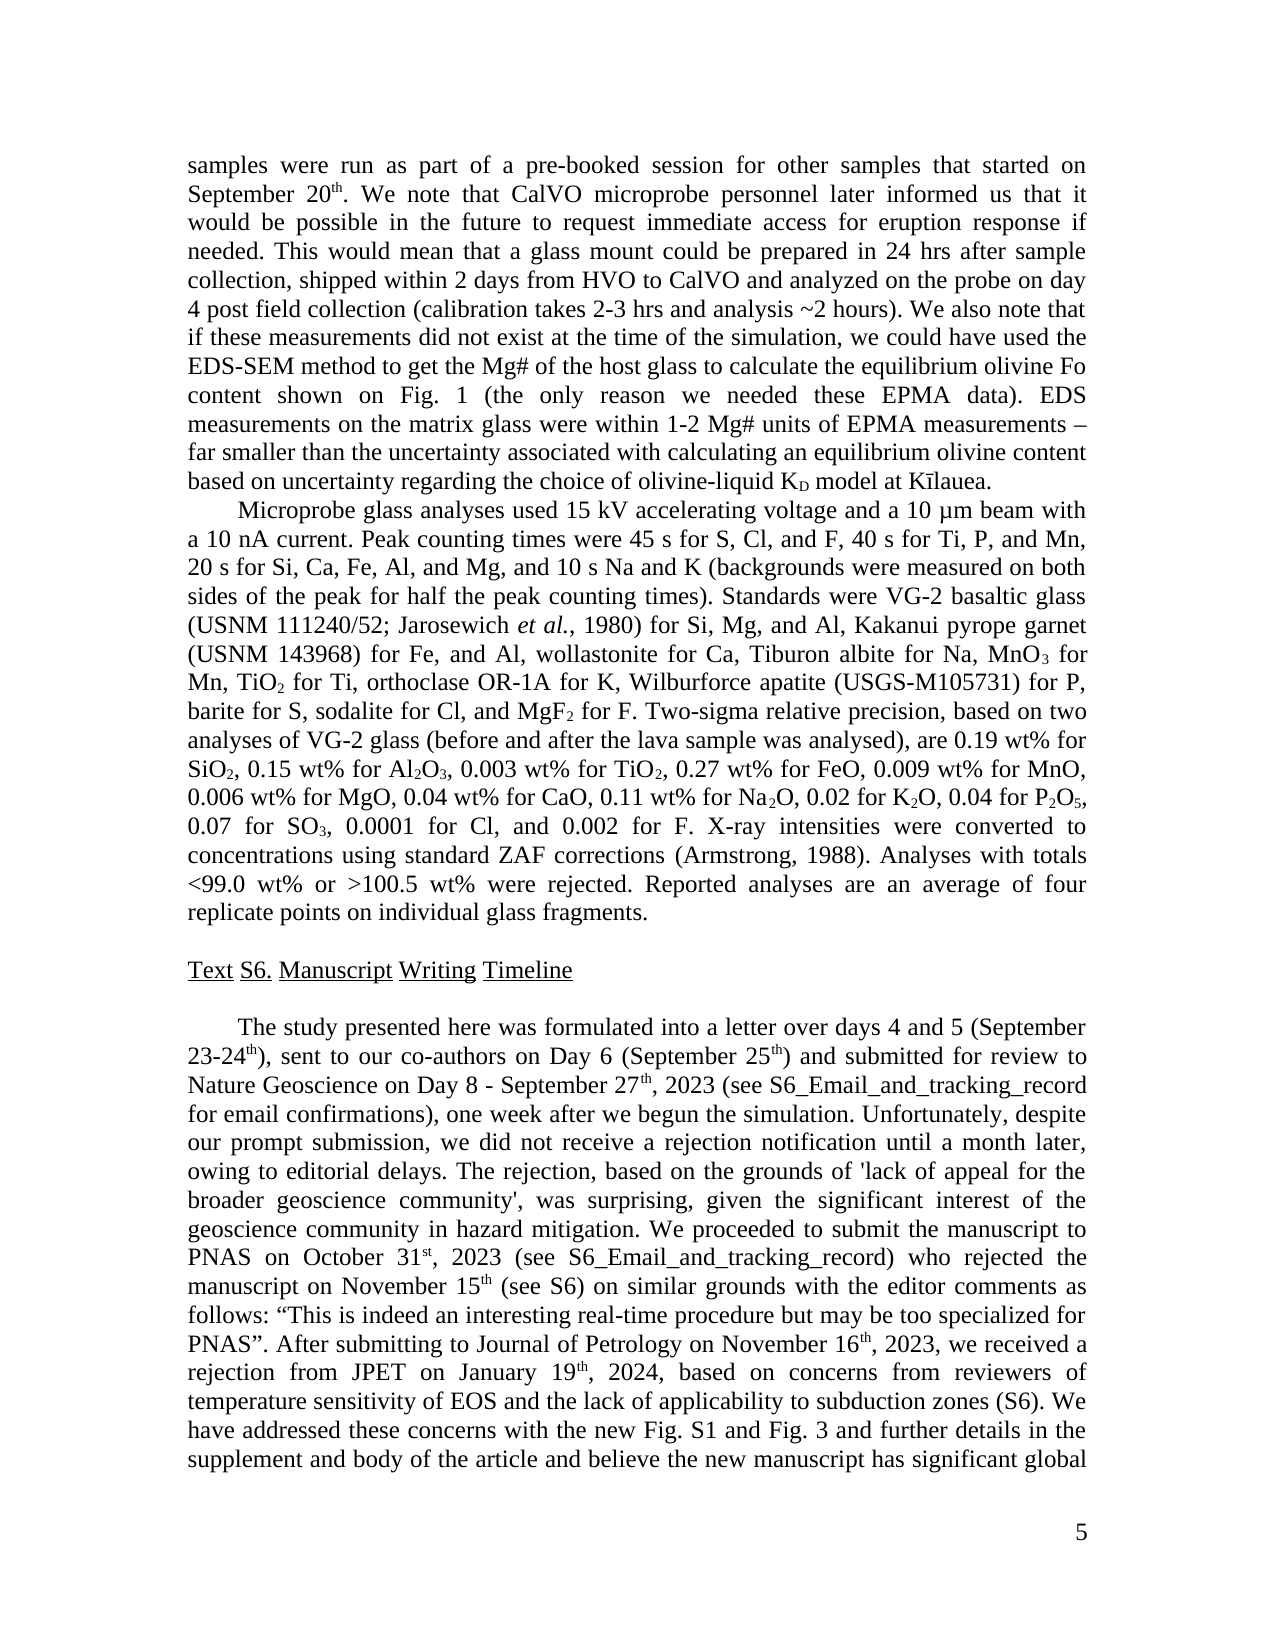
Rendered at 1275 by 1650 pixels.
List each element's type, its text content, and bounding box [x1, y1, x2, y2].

text Microprobe glass analyses used 15 kV accelerating voltage and a 10 µm beam with a 10 nA current. Peak counting times were 45 s for S, Cl, and F, 40 s for Ti, P, and Mn, 20 s for Si, Ca, Fe, Al, and Mg, and 10 s Na and K (backgrounds were measured on both sides of the peak for half the peak counting times). Standards were VG-2 basaltic glass (USNM 111240/52; Jarosewich et al., 1980) for Si, Mg, and Al, Kakanui pyrope garnet (USNM 143968) for Fe, and Al, wollastonite for Ca, Tiburon albite for Na, MnO3 for Mn, TiO2 for Ti, orthoclase OR-1A for K, Wilburforce apatite (USGS-M105731) for P, barite for S, sodalite for Cl, and MgF2 for F. Two-sigma relative precision, based on two analyses of VG-2 glass (before and after the lava sample was analysed), are 0.19 wt% for SiO2, 0.15 wt% for Al2O3, 0.003 wt% for TiO2, 0.27 wt% for FeO, 0.009 wt% for MnO, 0.006 wt% for MgO, 0.04 wt% for CaO, 0.11 wt% for Na2O, 0.02 for K2O, 0.04 for P2O5, 0.07 for SO3, 0.0001 for Cl, and 0.002 for F. X-ray intensities were converted to concentrations using standard ZAF corrections (Armstrong, 1988). Analyses with totals <99.0 wt% or >100.5 wt% were rejected. Reported analyses are an average of four replicate points on individual glass fragments. [187, 495, 1087, 926]
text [187, 150, 1087, 495]
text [187, 1012, 1087, 1472]
subtitle Text S6. Manuscript Writing Timeline [187, 955, 1087, 984]
